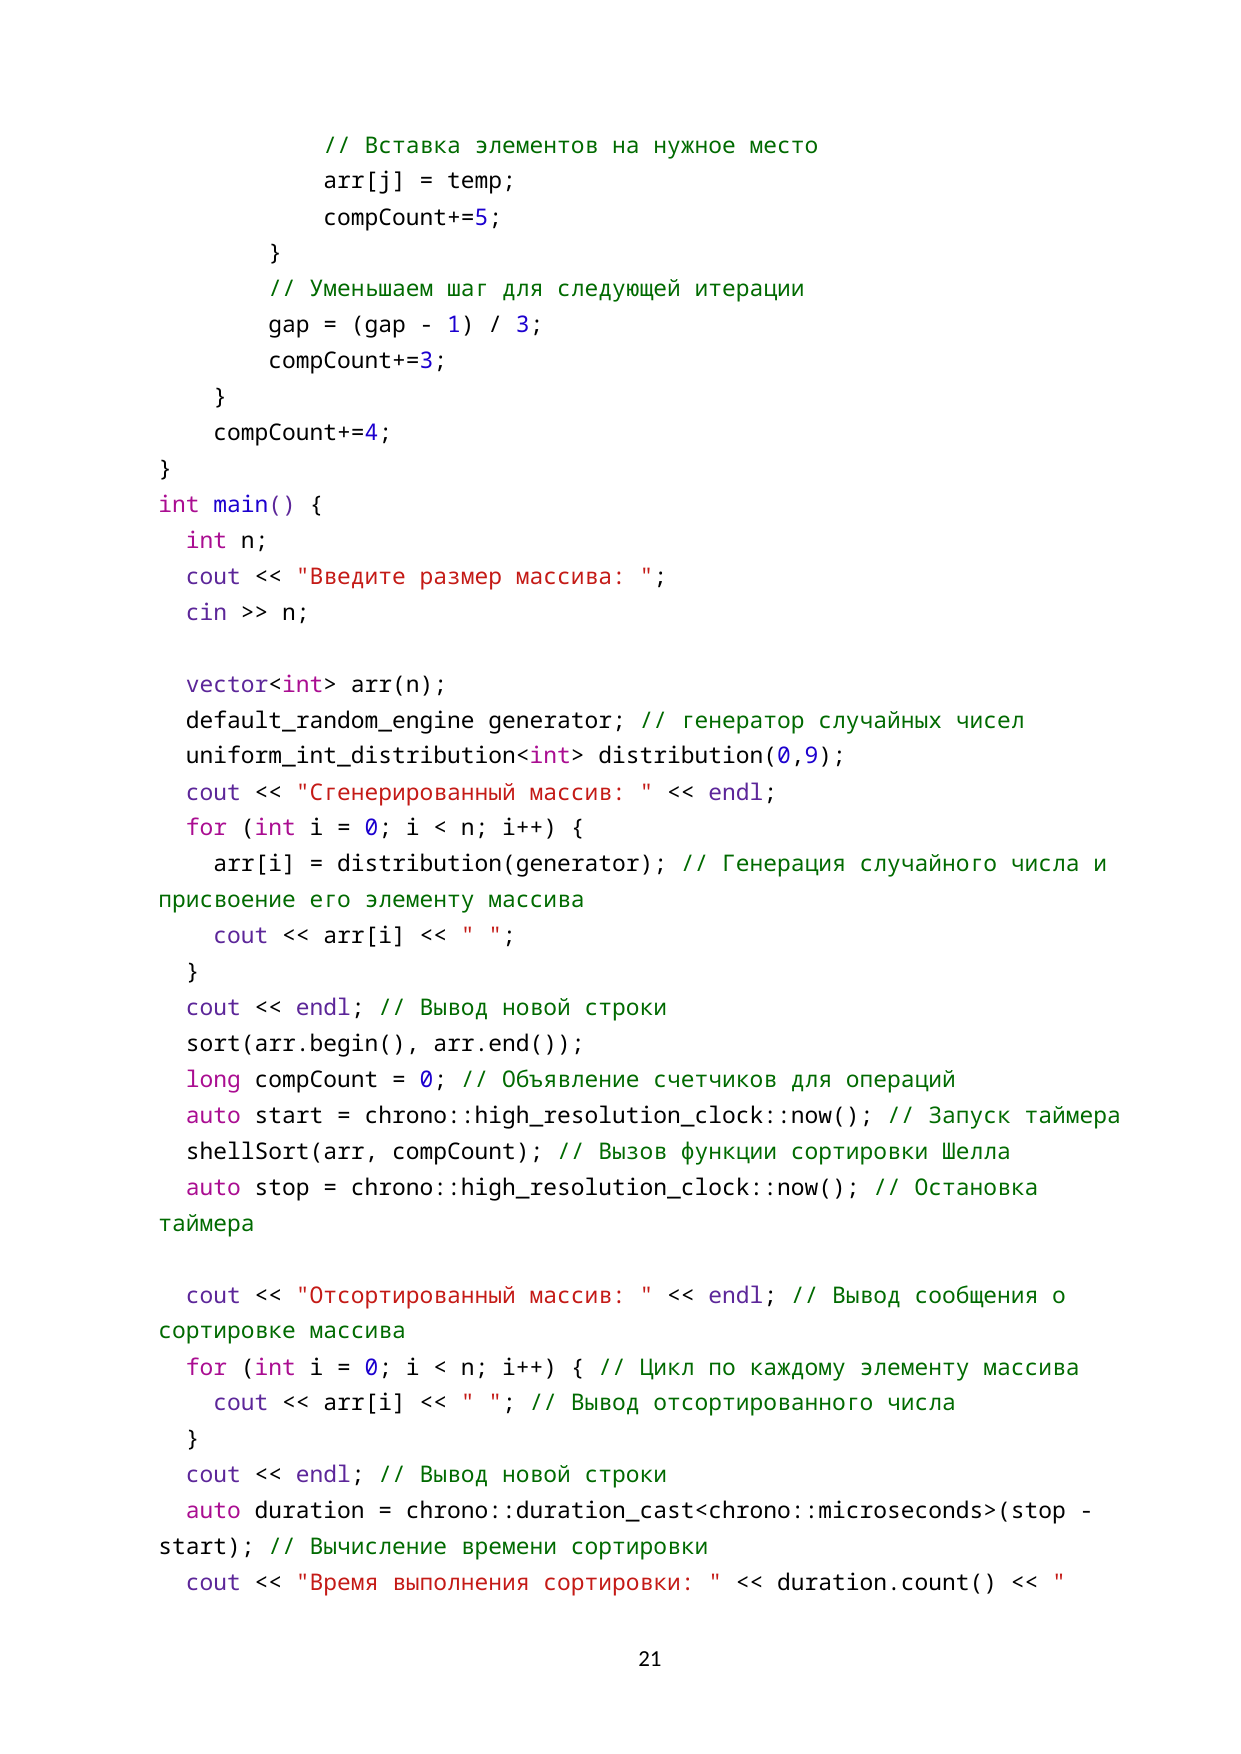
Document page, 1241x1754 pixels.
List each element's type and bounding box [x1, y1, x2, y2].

table_header [148, 118, 1152, 1608]
